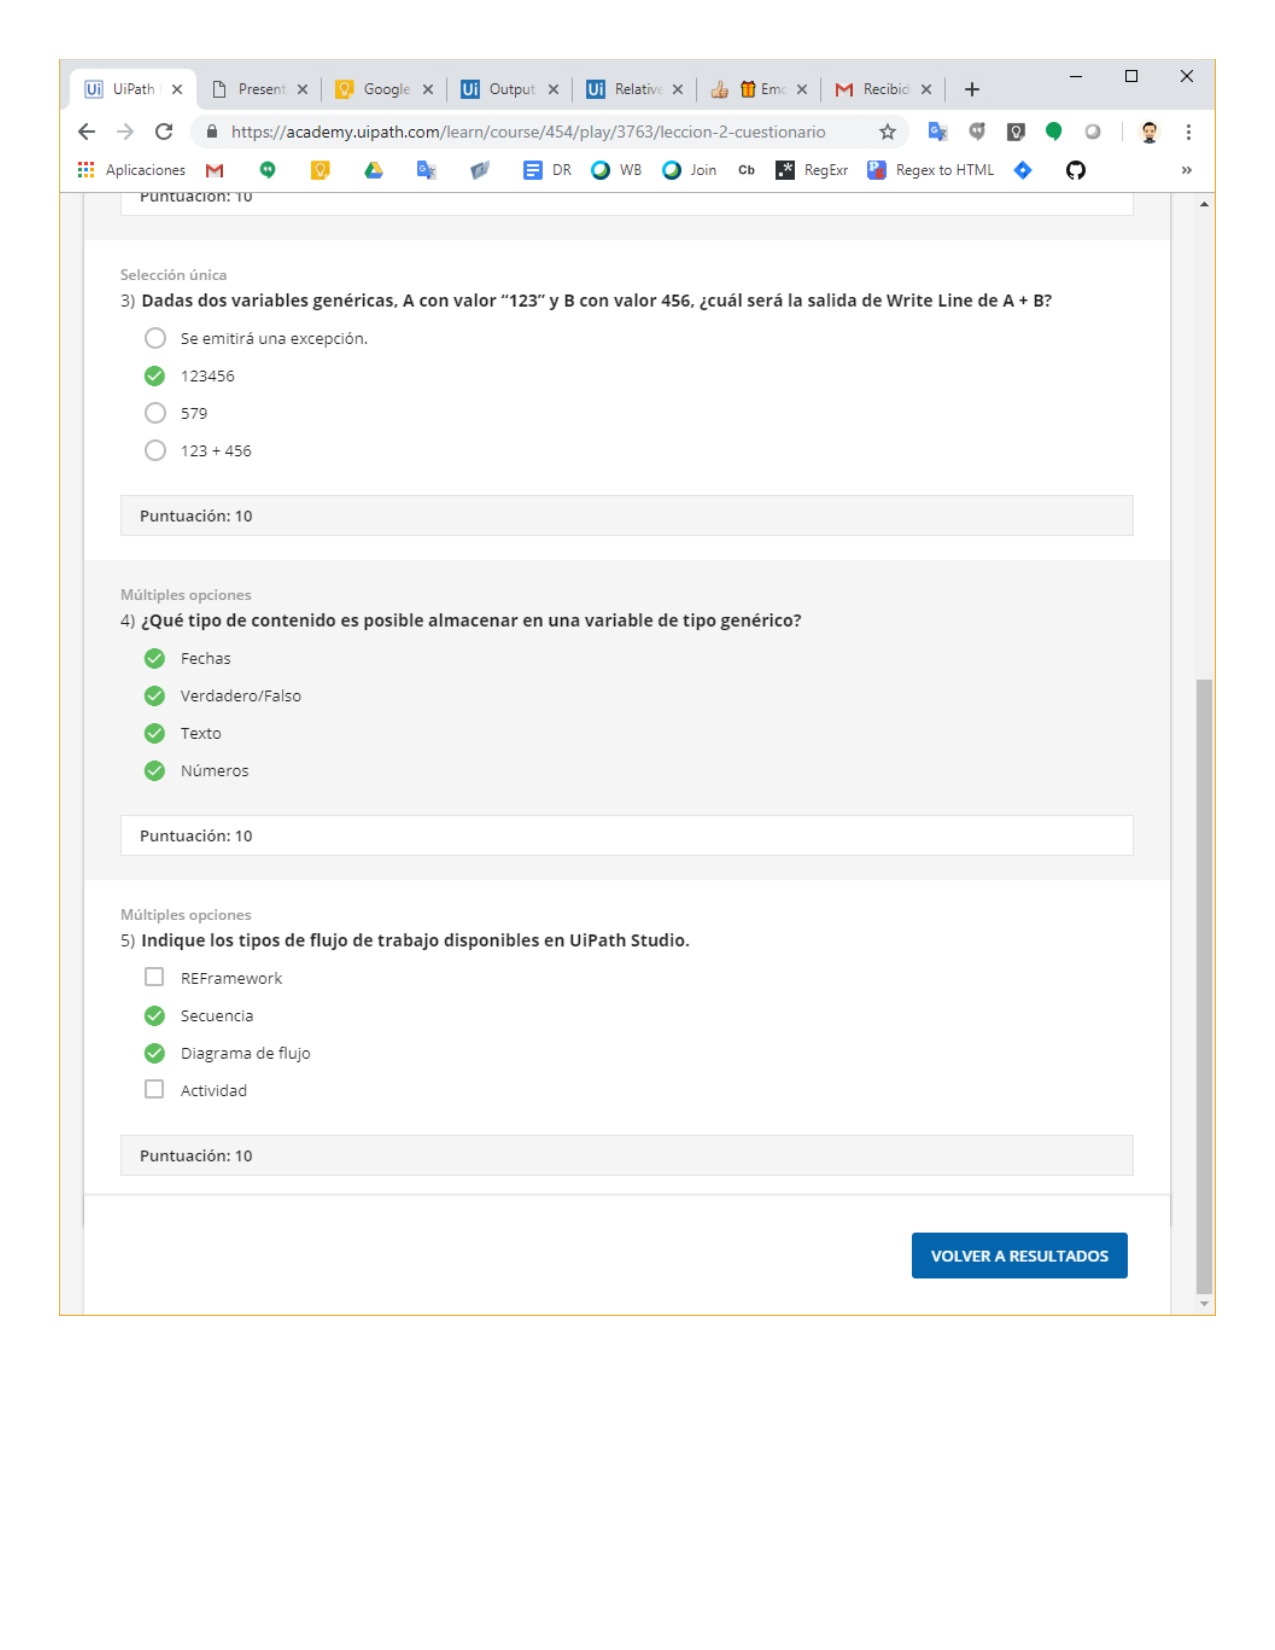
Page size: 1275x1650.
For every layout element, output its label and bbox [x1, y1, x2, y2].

picture [59, 59, 1216, 1316]
